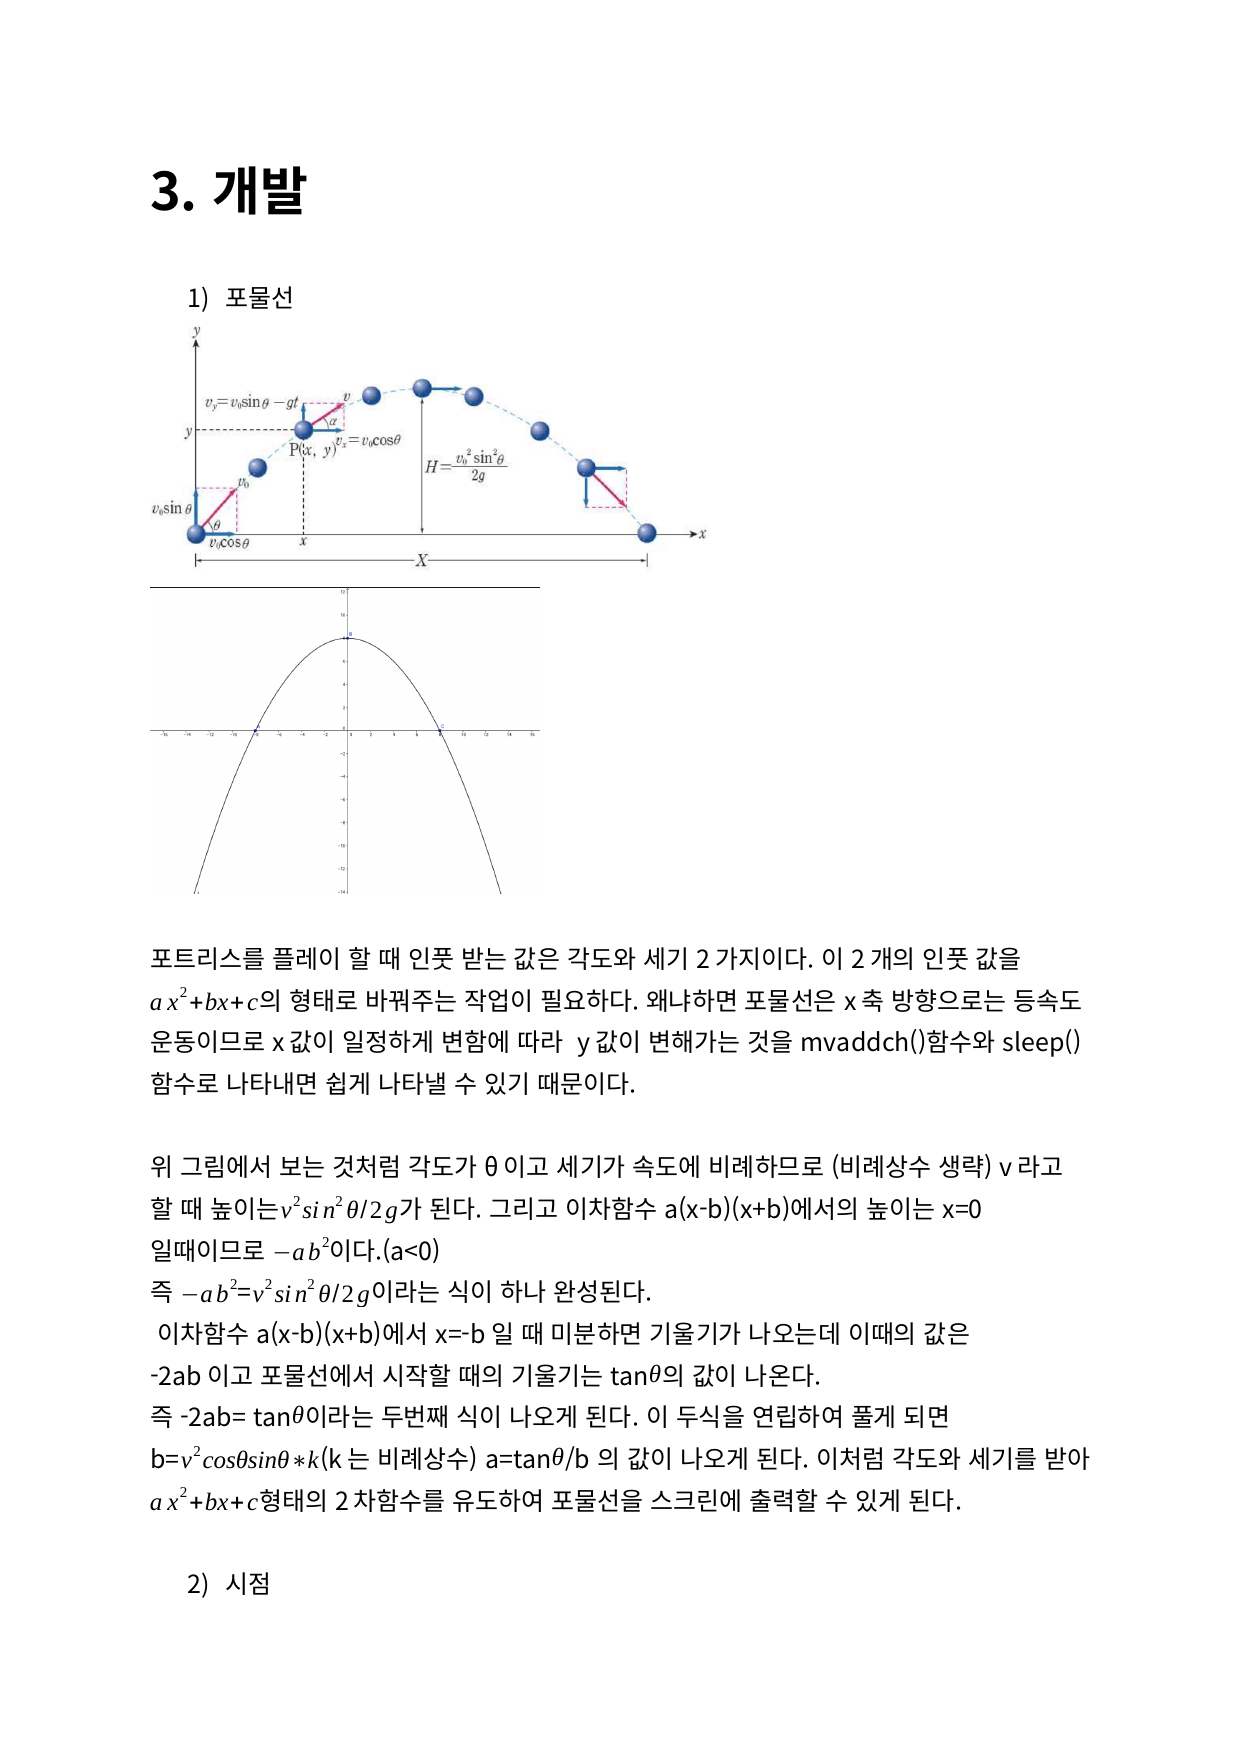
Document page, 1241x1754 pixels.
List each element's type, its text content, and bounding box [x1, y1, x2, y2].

text 즉 =이라는 식이 하나 완성된다. [150, 1273, 1090, 1309]
list 시점 [187, 1564, 1090, 1601]
text 이차함수 a(x-b)(x+b)에서 x=-b일 때 미분하면 기울기가 나오는데 이때의 값은 [150, 1314, 1090, 1351]
text 위 그림에서 보는 것처럼 각도가 θ이고 세기가 속도에 비례하므로 (비례상수 생략) v라고 할 때 높이는가 된다. 그리고 이차함수 a(x-b)(x+b)에서의 높이는 x=0일때이므로 이다.(a<0) [150, 1148, 1090, 1267]
picture [150, 320, 730, 584]
text -2ab이고 포물선에서 시작할 때의 기울기는 tan의 값이 나온다. [150, 1356, 1090, 1392]
picture [150, 587, 540, 894]
text 포트리스를 플레이 할 때 인풋 받는 값은 각도와 세기 2가지이다. 이 2개의 인풋 값을 의 형태로 바꿔주는 작업이 필요하다. 왜냐하면 포물선은 x축 방향으로는 등속도 운동이므로 x값이 일정하게 변함에 따라 y값이 변해가는 것을 mvaddch()함수와 sleep()함수로 나타내면 쉽게 나타낼 수 있기 때문이다. [150, 939, 1090, 1101]
text b=(k는 비례상수) a=tan/b 의 값이 나오게 된다. 이처럼 각도와 세기를 받아 형태의 2차함수를 유도하여 포물선을 스크린에 출력할 수 있게 된다. [150, 1439, 1090, 1517]
list 포물선 [187, 278, 1090, 314]
text 즉 -2ab= tan이라는 두번째 식이 나오게 된다. 이 두식을 연립하여 풀게 되면 [150, 1398, 1090, 1434]
text 3. 개발 [150, 150, 1090, 225]
